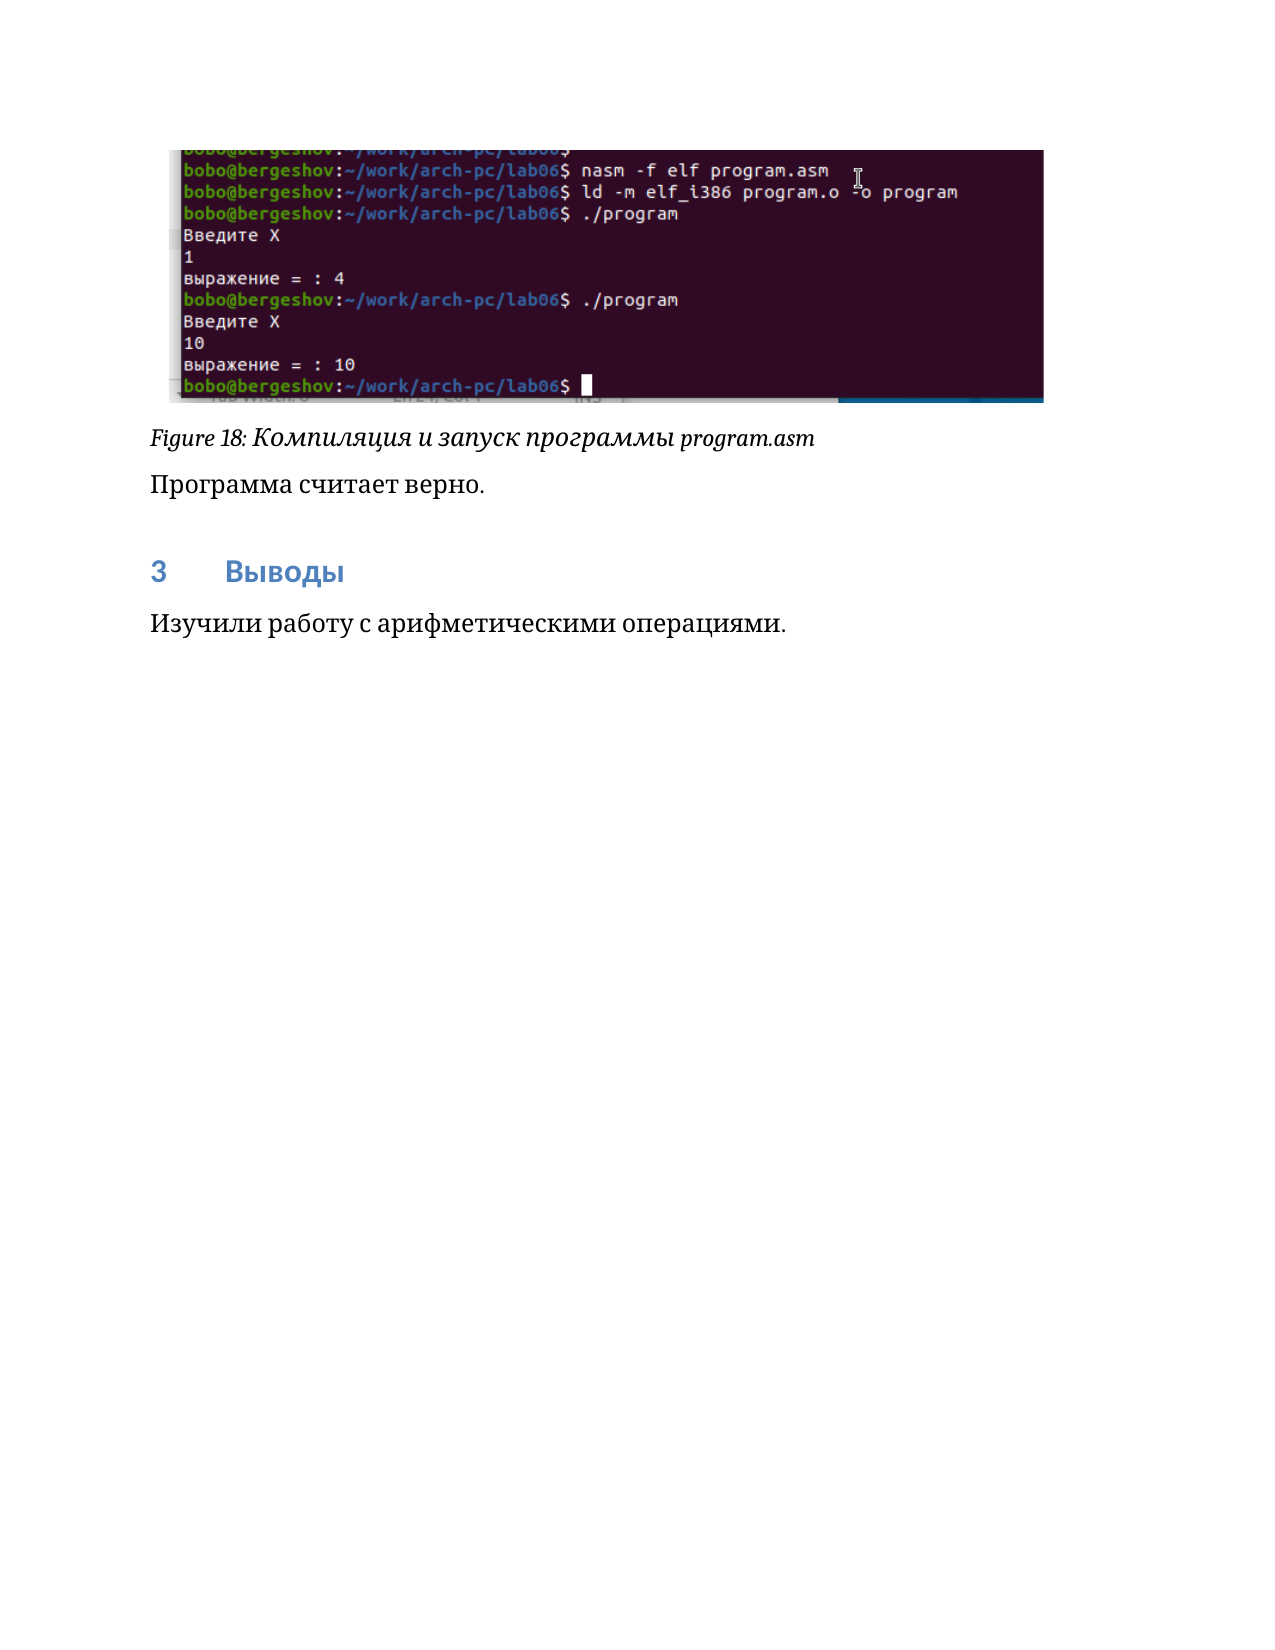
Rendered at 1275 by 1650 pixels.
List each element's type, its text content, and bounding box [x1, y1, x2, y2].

picture [168, 150, 1044, 403]
text Figure 18: Компиляция и запуск программы program.asm [150, 424, 1125, 453]
subtitle 3 Выводы [150, 550, 1125, 591]
text Изучили работу с арифметическими операциями. [150, 609, 1125, 638]
text Программа считает верно. [150, 471, 1125, 500]
